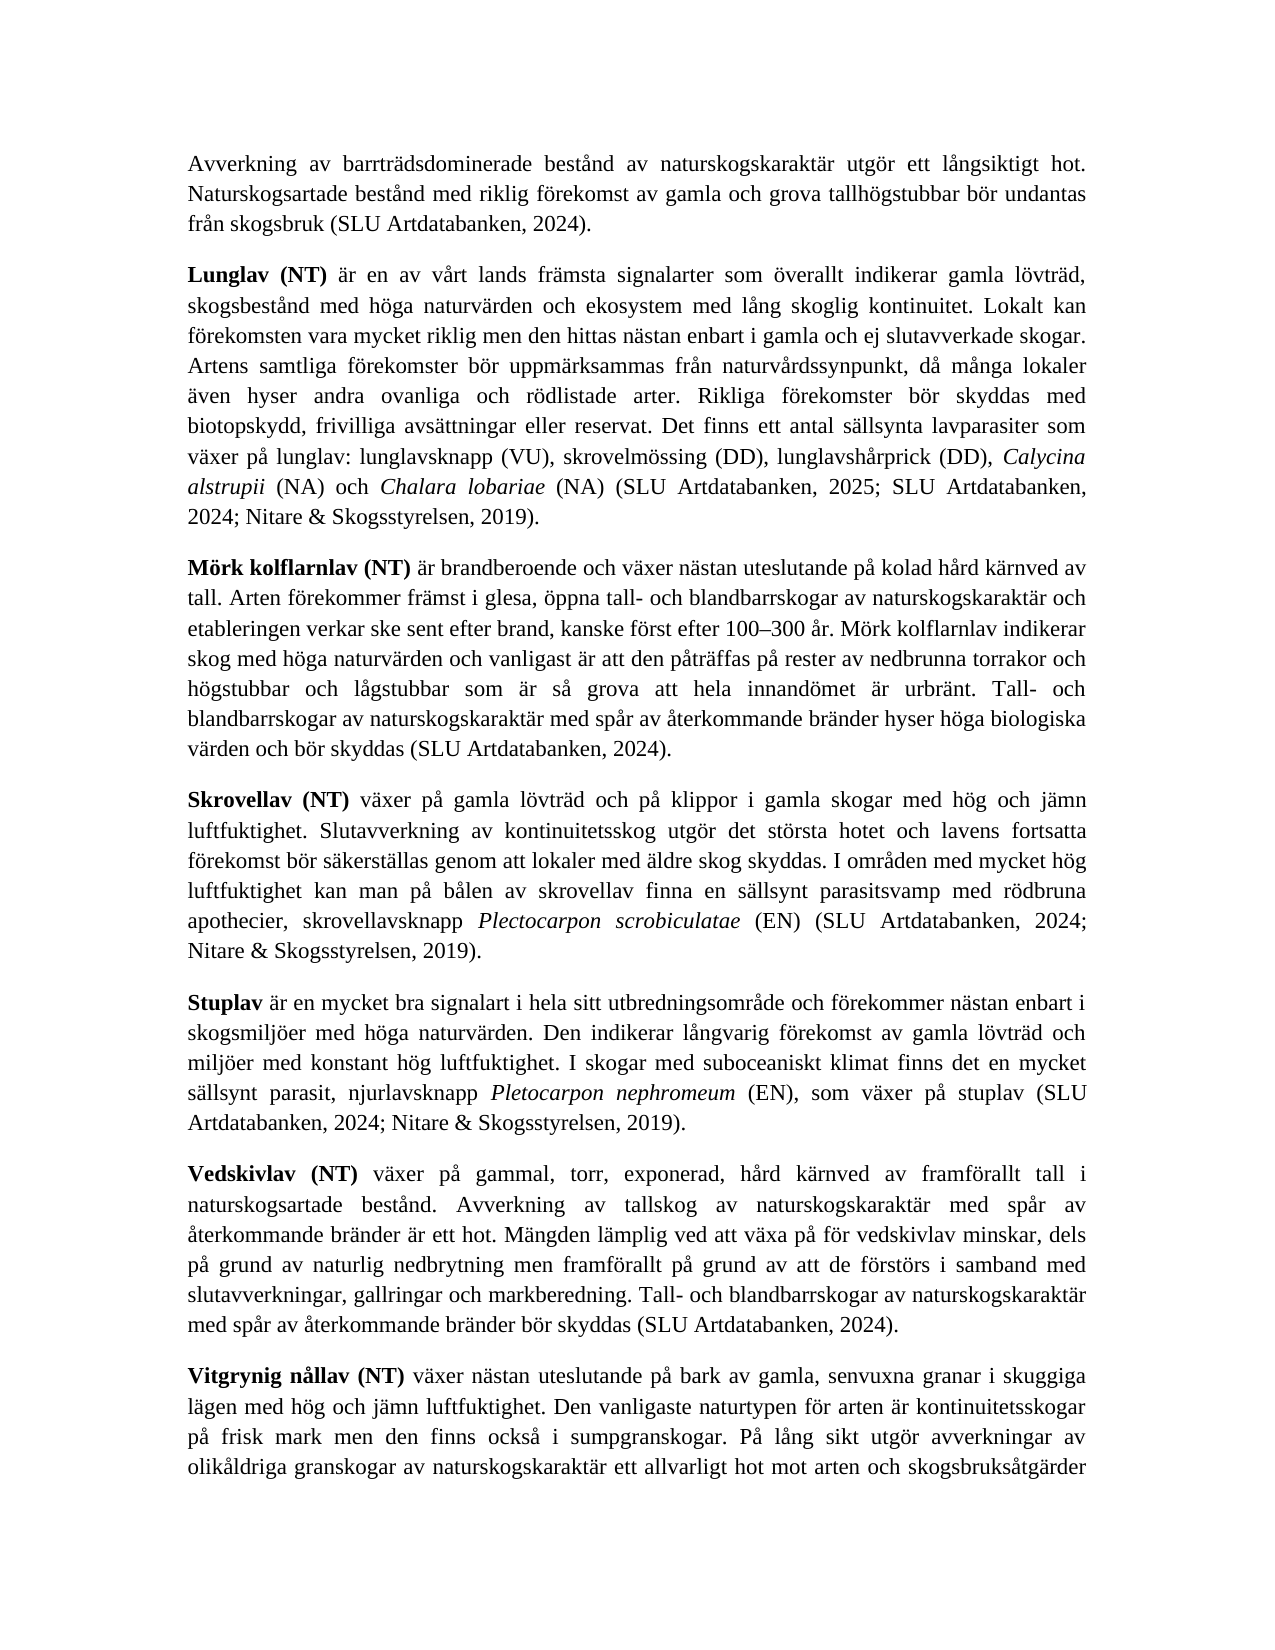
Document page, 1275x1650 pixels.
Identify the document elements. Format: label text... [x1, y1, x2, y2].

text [187, 150, 1087, 237]
text Lunglav (NT) är en av vårt lands främsta signalarter som överallt indikerar gamla lövträd, skogsbestånd med höga naturvärden och ekosystem med lång skoglig kontinuitet. Lokalt kan förekomsten vara mycket riklig men den hittas nästan enbart i gamla och ej slutavverkade skogar. Artens samtliga förekomster bör uppmärksammas från naturvårdssynpunkt, då många lokaler även hyser andra ovanliga och rödlistade arter. Rikliga förekomster bör skyddas med biotopskydd, frivilliga avsättningar eller reservat. Det finns ett antal sällsynta lavparasiter som växer på lunglav: lunglavsknapp (VU), skrovelmössing (DD), lunglavshårprick (DD), Calycina alstrupii (NA) och Chalara lobariae (NA) (SLU Artdatabanken, 2025; SLU Artdatabanken, 2024; Nitare & Skogsstyrelsen, 2019). [187, 261, 1087, 529]
text Stuplav är en mycket bra signalart i hela sitt utbredningsområde och förekommer nästan enbart i skogsmiljöer med höga naturvärden. Den indikerar långvarig förekomst av gamla lövträd och miljöer med konstant hög luftfuktighet. I skogar med suboceaniskt klimat finns det en mycket sällsynt parasit, njurlavsknapp Pletocarpon nephromeum (EN), som växer på stuplav (SLU Artdatabanken, 2024; Nitare & Skogsstyrelsen, 2019). [187, 988, 1087, 1136]
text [187, 1362, 1087, 1479]
text Mörk kolflarnlav (NT) är brandberoende och växer nästan uteslutande på kolad hård kärnved av tall. Arten förekommer främst i glesa, öppna tall- och blandbarrskogar av naturskogskaraktär och etableringen verkar ske sent efter brand, kanske först efter 100–300 år. Mörk kolflarnlav indikerar skog med höga naturvärden och vanligast är att den påträffas på rester av nedbrunna torrakor och högstubbar och lågstubbar som är så grova att hela innandömet är urbränt. Tall- och blandbarrskogar av naturskogskaraktär med spår av återkommande bränder hyser höga biologiska värden och bör skyddas (SLU Artdatabanken, 2024). [187, 554, 1087, 762]
text Skrovellav (NT) växer på gamla lövträd och på klippor i gamla skogar med hög och jämn luftfuktighet. Slutavverkning av kontinuitetsskog utgör det största hotet och lavens fortsatta förekomst bör säkerställas genom att lokaler med äldre skog skyddas. I områden med mycket hög luftfuktighet kan man på bålen av skrovellav finna en sällsynt parasitsvamp med rödbruna apothecier, skrovellavsknapp Plectocarpon scrobiculatae (EN) (SLU Artdatabanken, 2024; Nitare & Skogsstyrelsen, 2019). [187, 786, 1087, 964]
text Vedskivlav (NT) växer på gammal, torr, exponerad, hård kärnved av framförallt tall i naturskogsartade bestånd. Avverkning av tallskog av naturskogskaraktär med spår av återkommande bränder är ett hot. Mängden lämplig ved att växa på för vedskivlav minskar, dels på grund av naturlig nedbrytning men framförallt på grund av att de förstörs i samband med slutavverkningar, gallringar och markberedning. Tall- och blandbarrskogar av naturskogskaraktär med spår av återkommande bränder bör skyddas (SLU Artdatabanken, 2024). [187, 1160, 1087, 1338]
